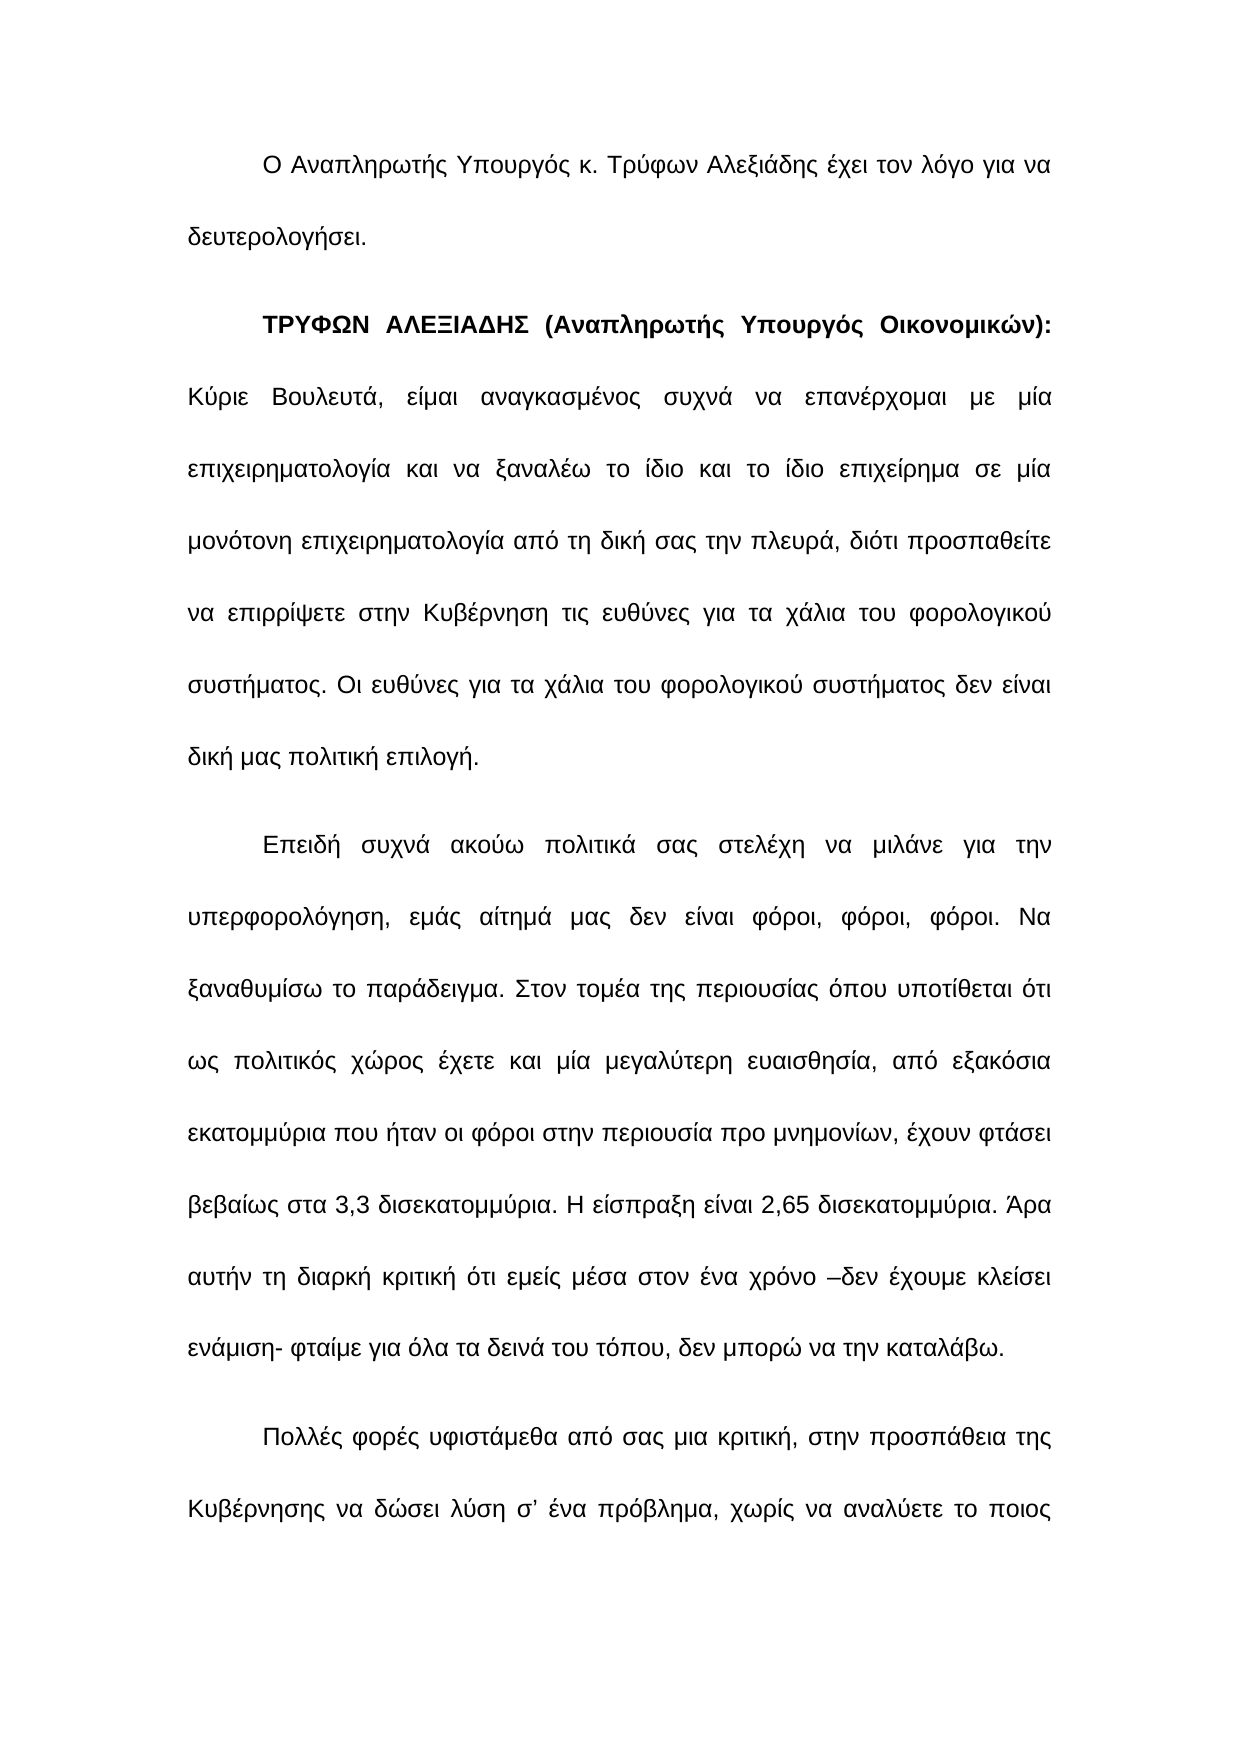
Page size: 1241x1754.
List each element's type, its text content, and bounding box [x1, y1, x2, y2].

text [187, 1422, 1053, 1522]
text Ο Αναπληρωτής Υπουργός κ. Τρύφων Αλεξιάδης έχει τον λόγο για να δευτερολογήσει. [187, 150, 1053, 251]
text Επειδή συχνά ακούω πολιτικά σας στελέχη να μιλάνε για την υπερφορολόγηση, εμάς αίτημά μας δεν είναι φόροι, φόροι, φόροι. Να ξαναθυμίσω το παράδειγμα. Στον τομέα της περιουσίας όπου υποτίθεται ότι ως πολιτικός χώρος έχετε και μία μεγαλύτερη ευαισθησία, από εξακόσια εκατομμύρια που ήταν οι φόροι στην περιουσία προ μνημονίων, έχουν φτάσει βεβαίως στα 3,3 δισεκατομμύρια. Η είσπραξη είναι 2,65 δισεκατομμύρια. Άρα αυτήν τη διαρκή κριτική ότι εμείς μέσα στον ένα χρόνο –δεν έχουμε κλείσει ενάμιση- φταίμε για όλα τα δεινά του τόπου, δεν μπορώ να την καταλάβω. [187, 830, 1053, 1362]
text ΤΡΥΦΩΝ ΑΛΕΞΙΑΔΗΣ (Αναπληρωτής Υπουργός Οικονομικών): Κύριε Βουλευτά, είμαι αναγκασμένος συχνά να επανέρχομαι με μία επιχειρηματολογία και να ξαναλέω το ίδιο και το ίδιο επιχείρημα σε μία μονότονη επιχειρηματολογία από τη δική σας την πλευρά, διότι προσπαθείτε να επιρρίψετε στην Κυβέρνηση τις ευθύνες για τα χάλια του φορολογικού συστήματος. Οι ευθύνες για τα χάλια του φορολογικού συστήματος δεν είναι δική μας πολιτική επιλογή. [187, 310, 1053, 770]
